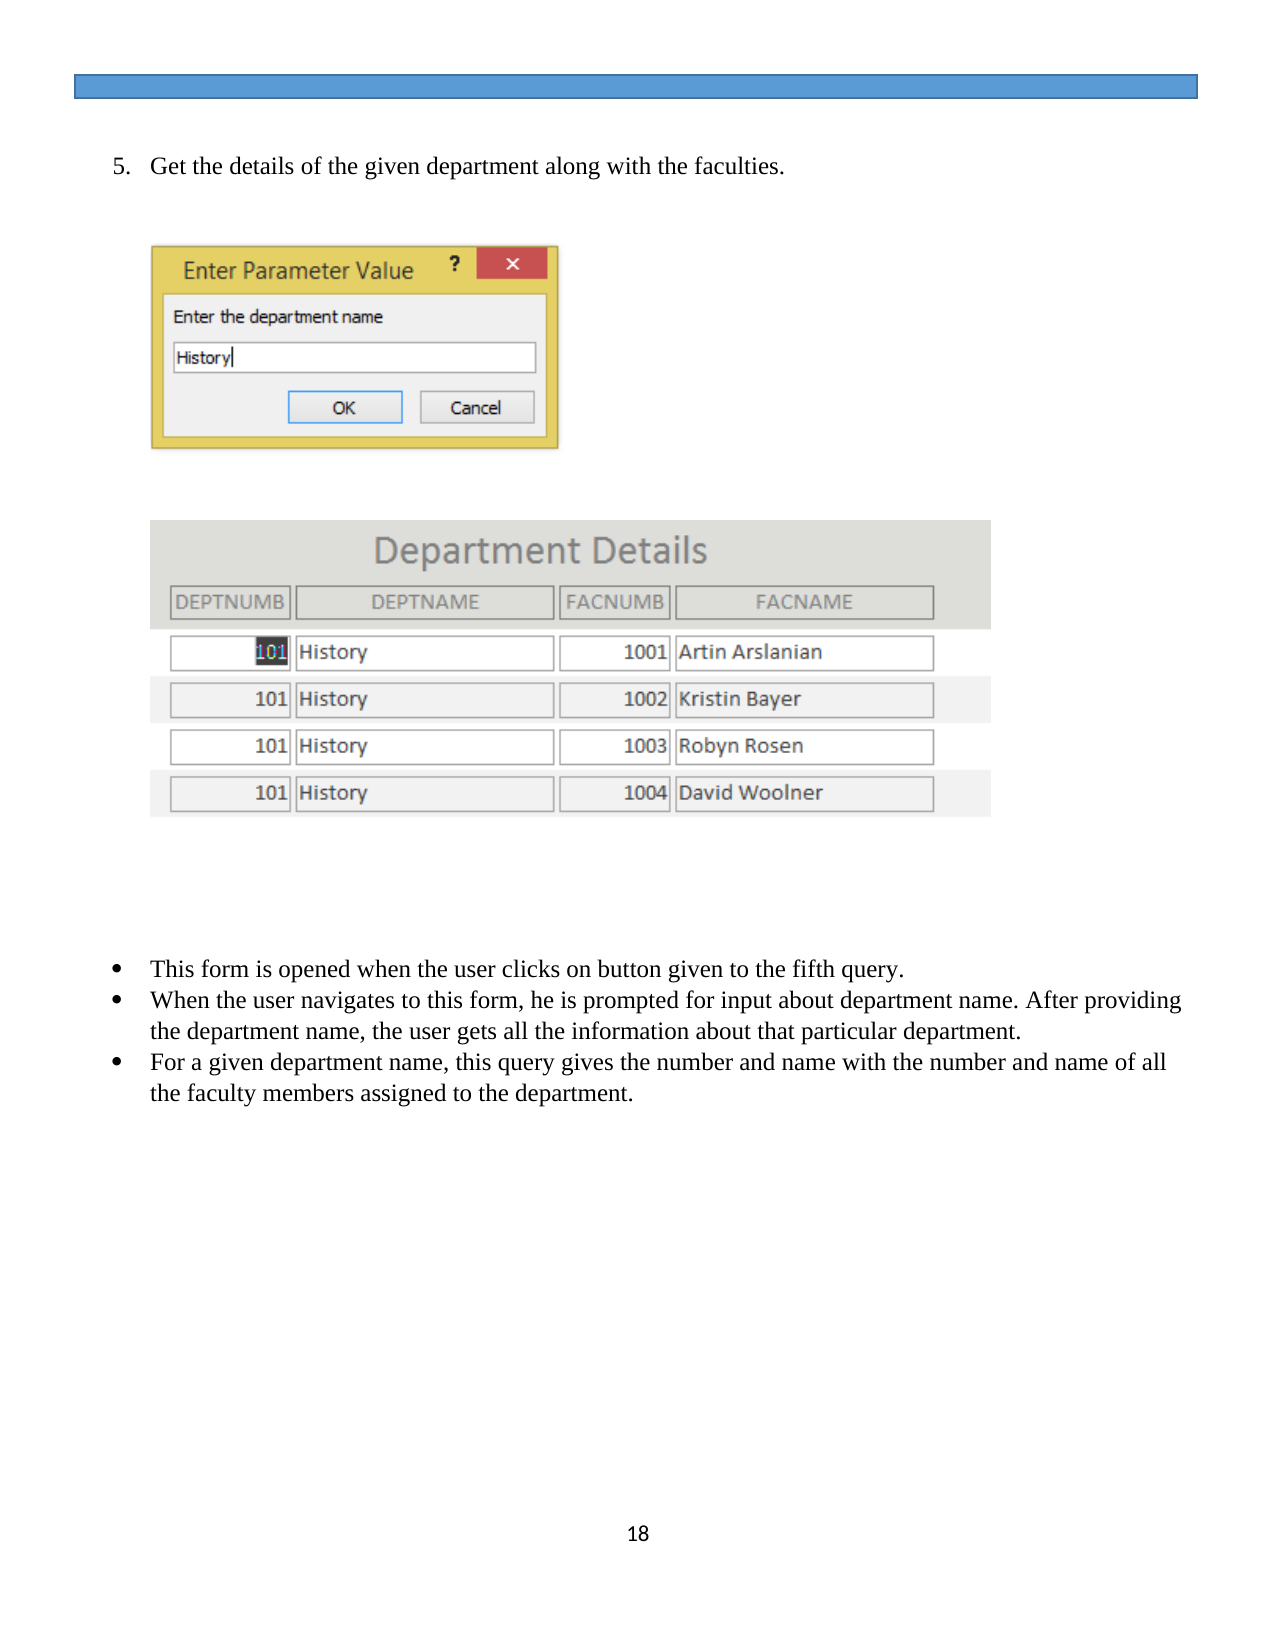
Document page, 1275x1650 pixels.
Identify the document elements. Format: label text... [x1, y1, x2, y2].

list For a given department name, this query gives the number and name with the number and name of all the faculty members assigned to the department. [112, 1047, 1200, 1107]
picture [150, 520, 991, 921]
list Get the details of the given department along with the faculties. [112, 151, 1200, 179]
list This form is opened when the user clicks on button given to the fifth query. [112, 954, 1200, 983]
picture [150, 243, 565, 457]
list When the user navigates to this form, he is prompted for input about department name. After providing the department name, the user gets all the information about that particular department. [112, 985, 1200, 1045]
